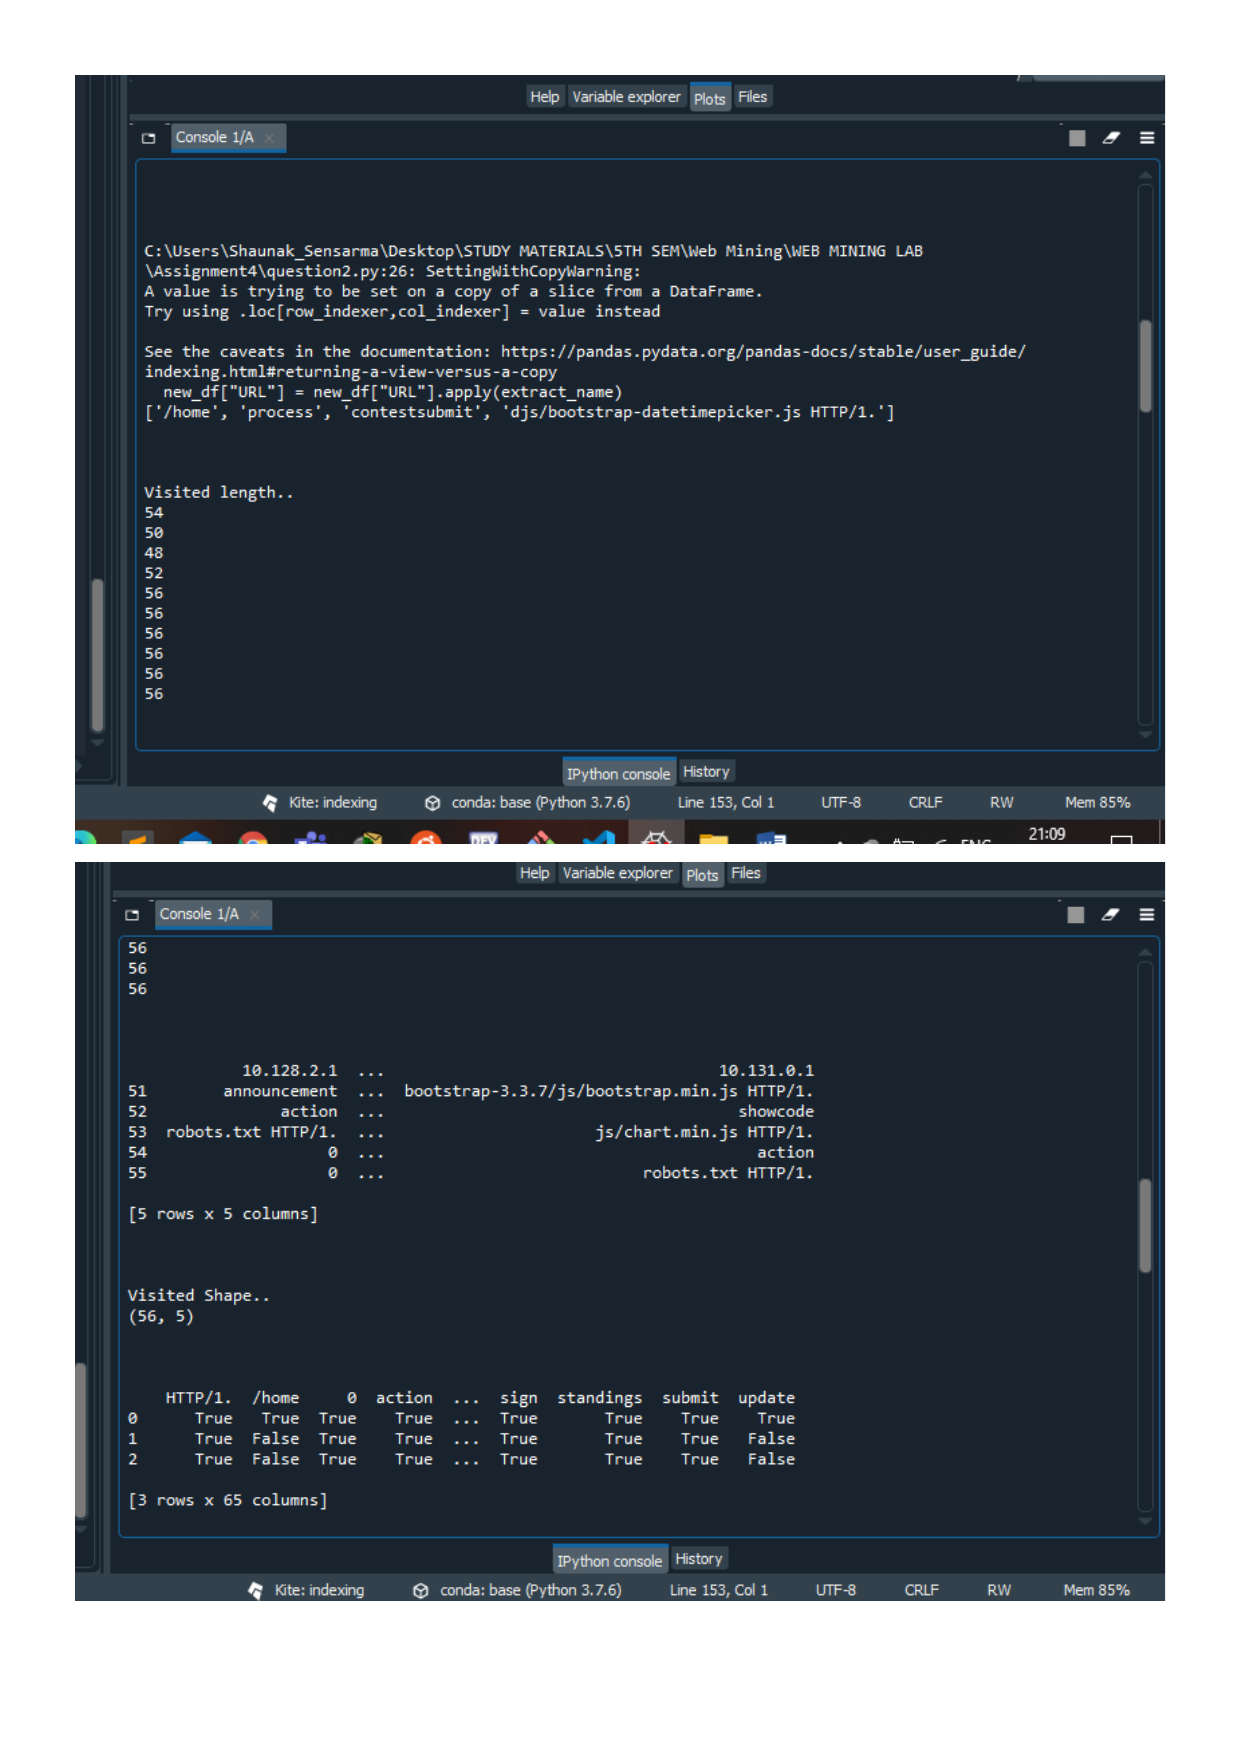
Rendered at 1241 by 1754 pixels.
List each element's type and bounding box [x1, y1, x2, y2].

picture [75, 862, 1166, 1601]
picture [75, 75, 1166, 844]
